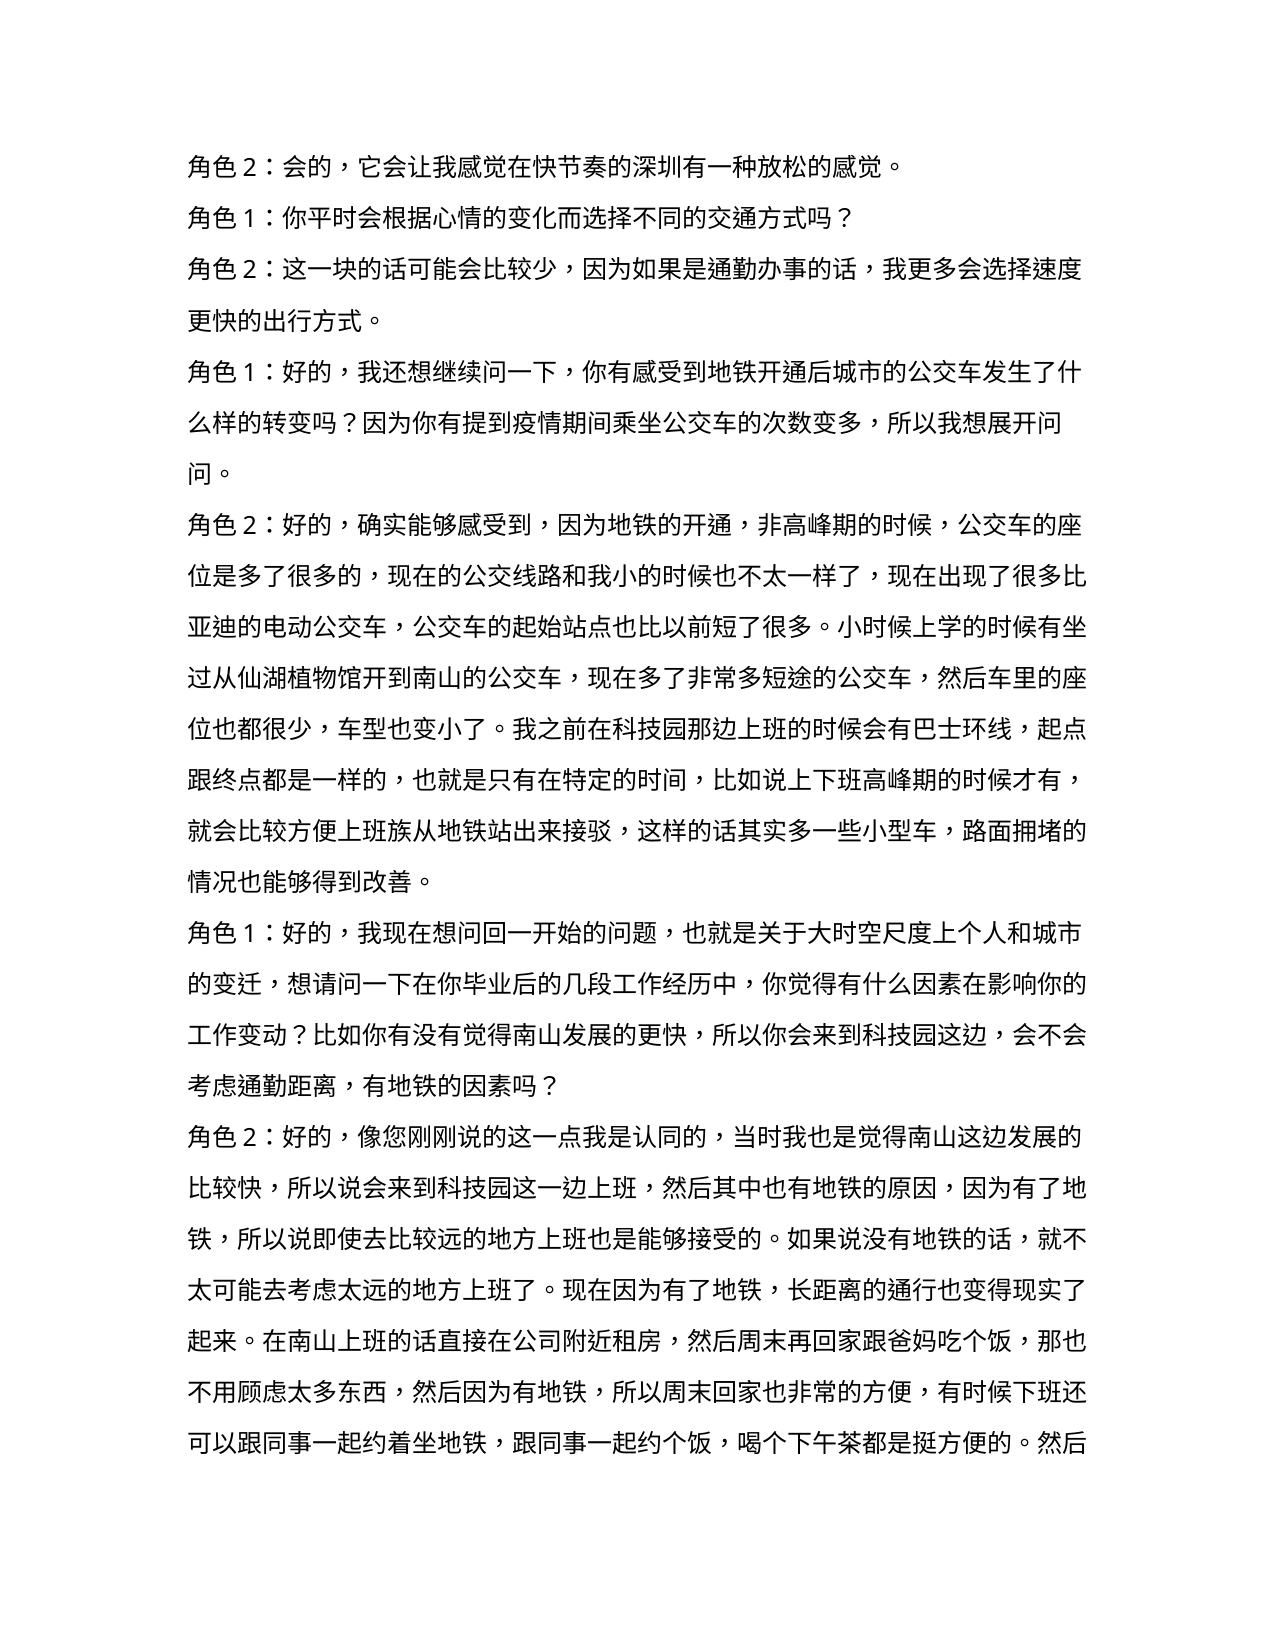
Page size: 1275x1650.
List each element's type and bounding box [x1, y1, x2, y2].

text [187, 150, 1087, 1460]
